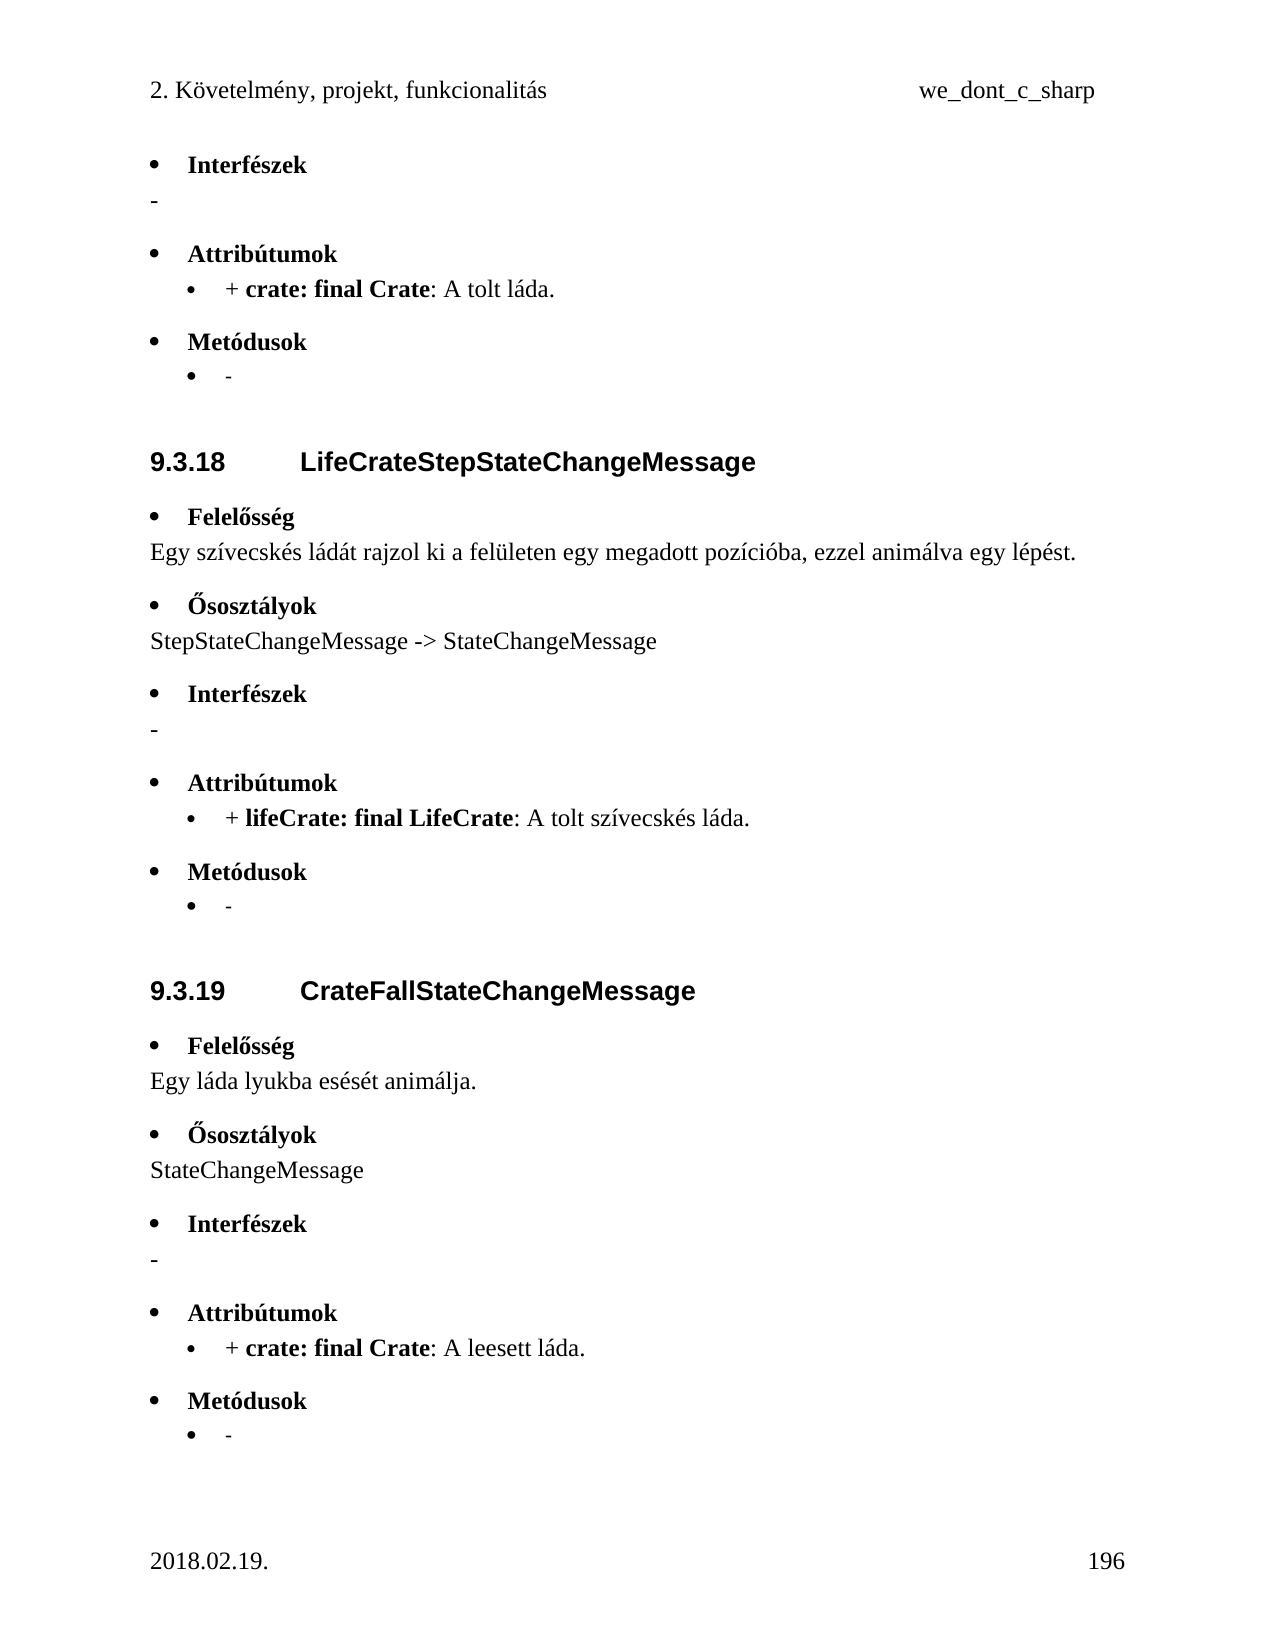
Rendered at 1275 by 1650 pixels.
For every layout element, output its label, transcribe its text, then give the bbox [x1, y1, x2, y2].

subtitle Metódusok [150, 857, 1125, 886]
subtitle Attribútumok [150, 768, 1125, 797]
subtitle Attribútumok [150, 239, 1125, 267]
text Egy szívecskés ládát rajzol ki a felületen egy megadott pozícióba, ezzel animálva egy lépést. [150, 537, 1125, 566]
list + crate: final Crate: A tolt láda. [187, 274, 1125, 302]
subtitle Ősosztályok [150, 1120, 1125, 1149]
text - [150, 185, 1125, 214]
subtitle Felelősség [150, 502, 1125, 531]
text StateChangeMessage [150, 1155, 1125, 1184]
subtitle Attribútumok [150, 1298, 1125, 1326]
subtitle Interfészek [150, 679, 1125, 708]
text StepStateChangeMessage -> StateChangeMessage [150, 626, 1125, 654]
subtitle Felelősség [150, 1031, 1125, 1060]
list + crate: final Crate: A leesett láda. [187, 1333, 1125, 1361]
subtitle LifeCrateStepStateChangeMessage [150, 446, 1125, 477]
subtitle CrateFallStateChangeMessage [150, 975, 1125, 1006]
text - [150, 714, 1125, 743]
list + lifeCrate: final LifeCrate: A tolt szívecskés láda. [187, 803, 1125, 832]
text Egy láda lyukba esését animálja. [150, 1066, 1125, 1095]
subtitle Interfészek [150, 150, 1125, 179]
subtitle Metódusok [150, 1386, 1125, 1415]
text - [150, 1244, 1125, 1273]
list - [187, 892, 1125, 920]
subtitle Ősosztályok [150, 591, 1125, 619]
list - [187, 362, 1125, 391]
subtitle Interfészek [150, 1209, 1125, 1238]
list - [187, 1421, 1125, 1449]
subtitle Metódusok [150, 327, 1125, 356]
